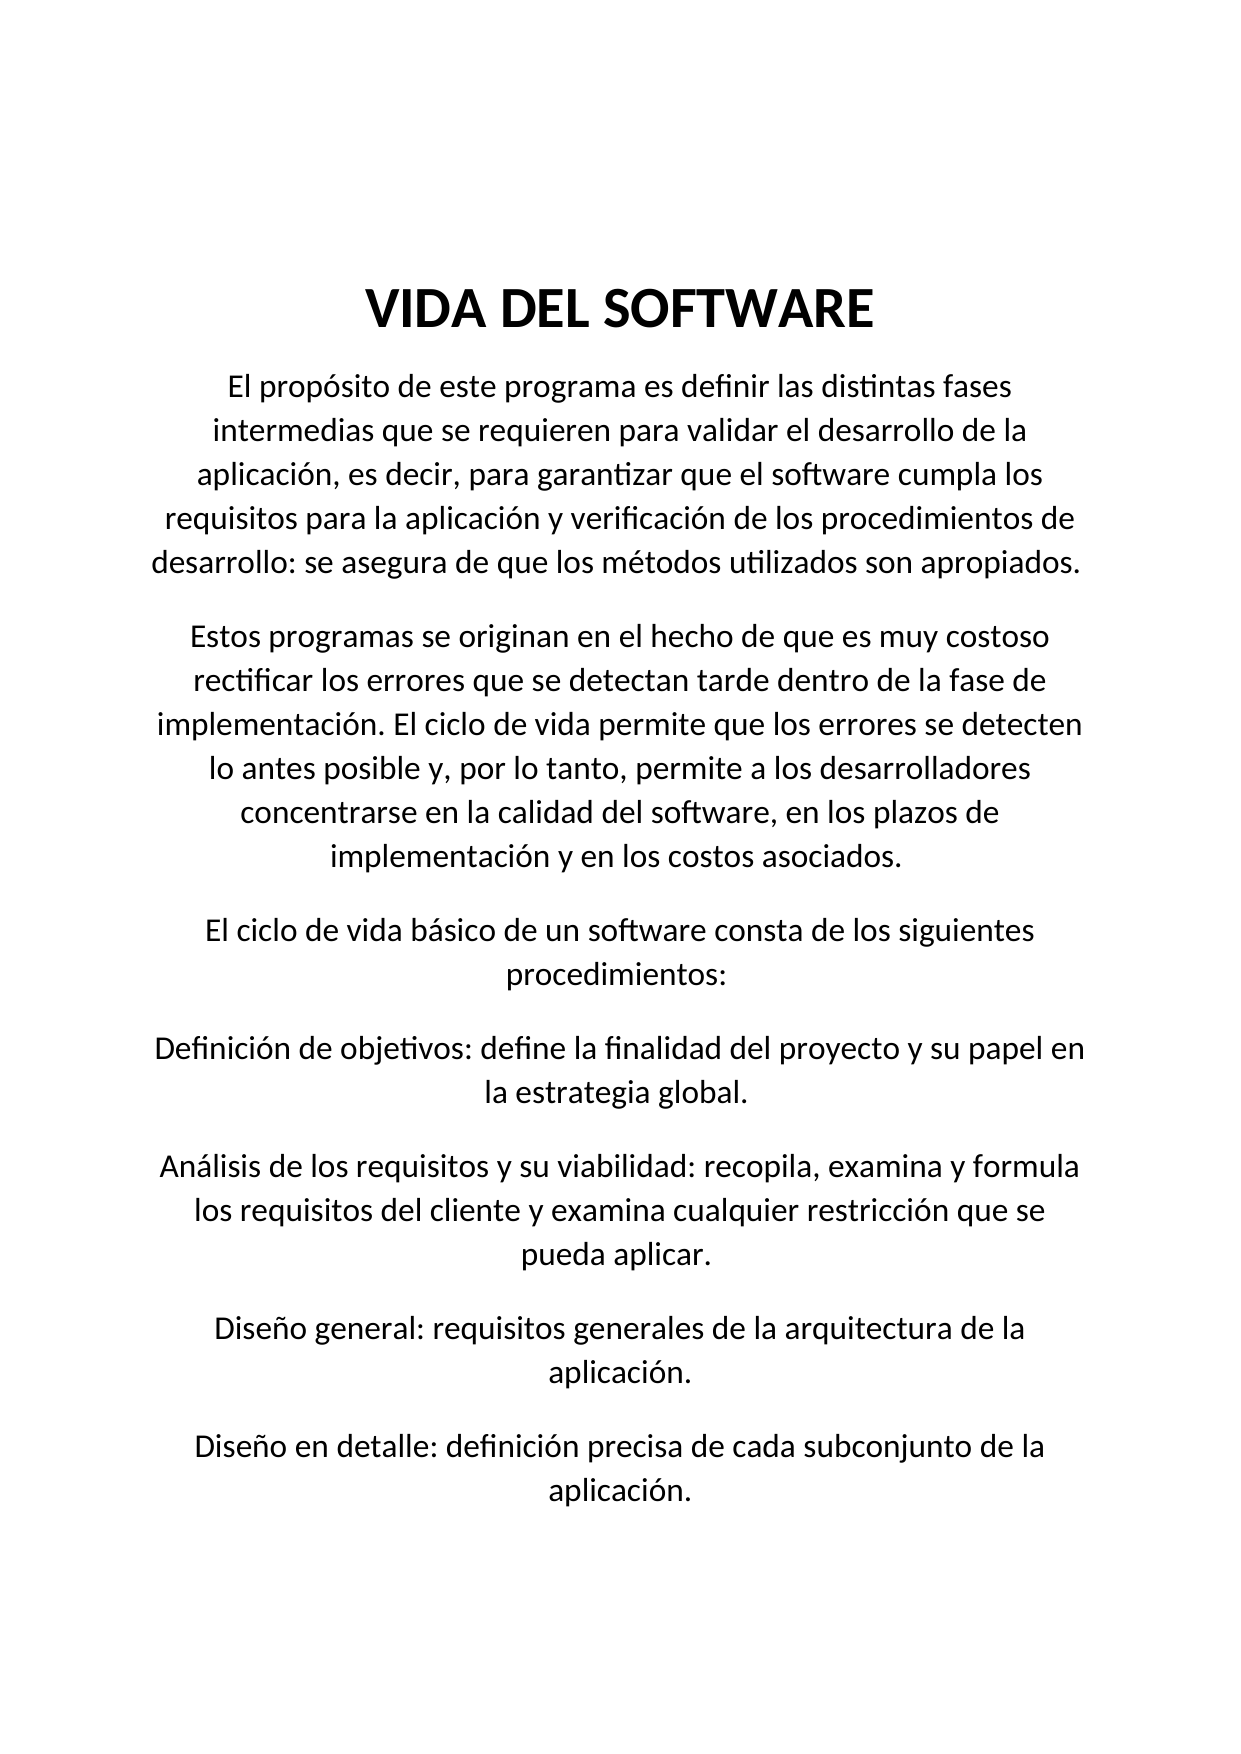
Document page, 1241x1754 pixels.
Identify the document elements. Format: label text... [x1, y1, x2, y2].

text El propósito de este programa es definir las distintas fases intermedias que se requieren para validar el desarrollo de la aplicación, es decir, para garantizar que el software cumpla los requisitos para la aplicación y verificación de los procedimientos de desarrollo: se asegura de que los métodos utilizados son apropiados. Estos programas se originan en el hecho de que es muy costoso rectificar los errores que se detectan tarde dentro de la fase de implementación. El ciclo de vida permite que los errores se detecten lo antes posible y, por lo tanto, permite a los desarrolladores concentrarse en la calidad del software, en los plazos de implementación y en los costos asociados. El ciclo de vida básico de un software consta de los siguientes procedimientos: Definición de objetivos: define la finalidad del proyecto y su papel en la estrategia global. Análisis de los requisitos y su viabilidad: recopila, examina y formula los requisitos del cliente y examina cualquier restricción que se pueda aplicar. Diseño general: requisitos generales de la arquitectura de la aplicación. Diseño en detalle: definición precisa de cada subconjunto de la aplicación. [150, 365, 1090, 1510]
text VIDA DEL SOFTWARE [150, 271, 1090, 342]
